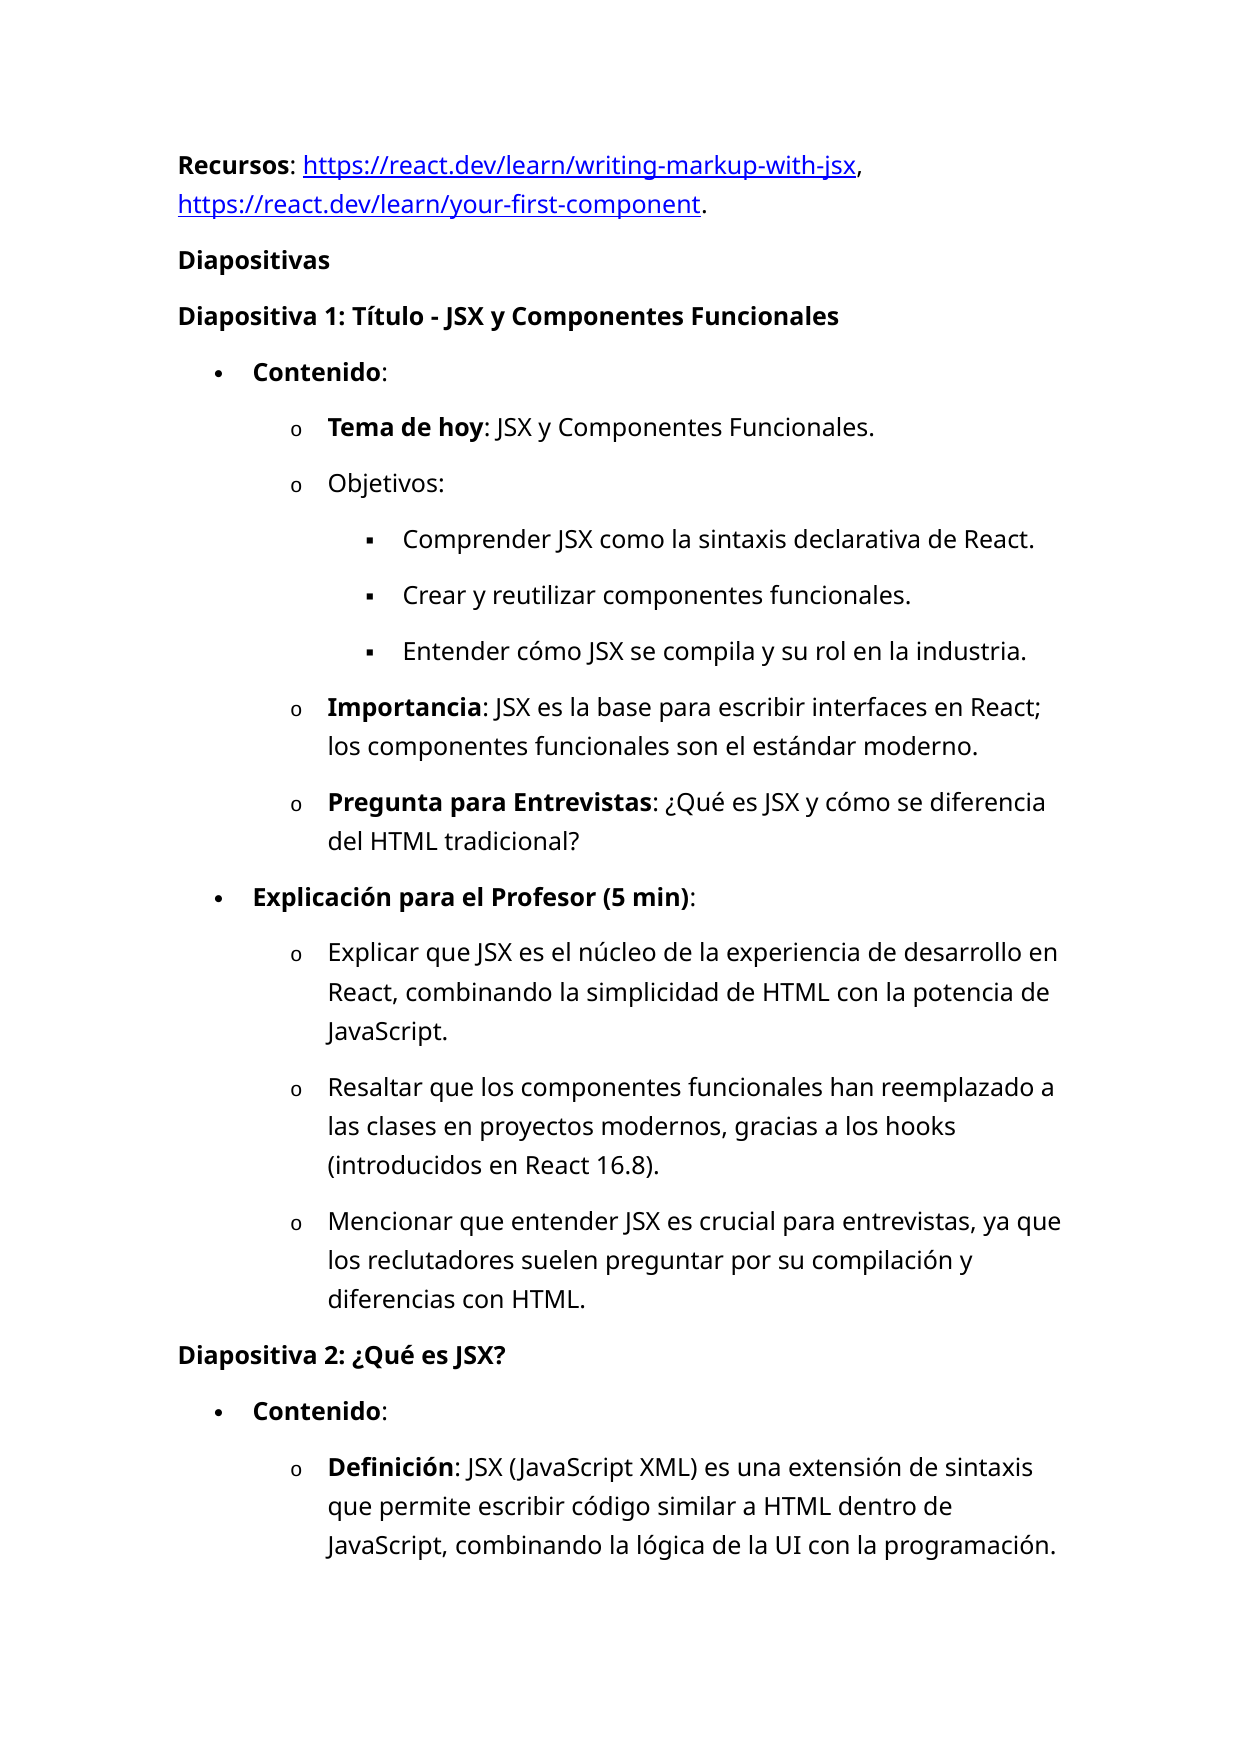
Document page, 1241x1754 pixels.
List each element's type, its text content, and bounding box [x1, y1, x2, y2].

text Diapositiva 2: ¿Qué es JSX? [177, 1338, 1063, 1372]
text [177, 148, 1063, 221]
list Objetivos: [290, 466, 1063, 500]
list Definición: JSX (JavaScript XML) es una extensión de sintaxis que permite escribir código similar a HTML dentro de JavaScript, combinando la lógica de la UI con la programación. [290, 1449, 1063, 1562]
text Diapositiva 1: Título - JSX y Componentes Funcionales [177, 298, 1063, 332]
list Contenido: [215, 1393, 1063, 1427]
list Importancia: JSX es la base para escribir interfaces en React; los componentes funcionales son el estándar moderno. [290, 689, 1063, 762]
list Mencionar que entender JSX es crucial para entrevistas, ya que los reclutadores suelen preguntar por su compilación y diferencias con HTML. [290, 1203, 1063, 1316]
list Explicación para el Profesor (5 min): [215, 879, 1063, 913]
list Contenido: [215, 354, 1063, 388]
list Explicar que JSX es el núcleo de la experiencia de desarrollo en React, combinando la simplicidad de HTML con la potencia de JavaScript. [290, 935, 1063, 1047]
text Diapositivas [177, 243, 1063, 277]
list Entender cómo JSX se compila y su rol en la industria. [365, 633, 1063, 667]
list Resaltar que los componentes funcionales han reemplazado a las clases en proyectos modernos, gracias a los hooks (introducidos en React 16.8). [290, 1069, 1063, 1182]
list Pregunta para Entrevistas: ¿Qué es JSX y cómo se diferencia del HTML tradicional? [290, 784, 1063, 857]
list Crear y reutilizar componentes funcionales. [365, 578, 1063, 612]
list Comprender JSX como la sintaxis declarativa de React. [365, 522, 1063, 556]
list Tema de hoy: JSX y Componentes Funcionales. [290, 410, 1063, 444]
